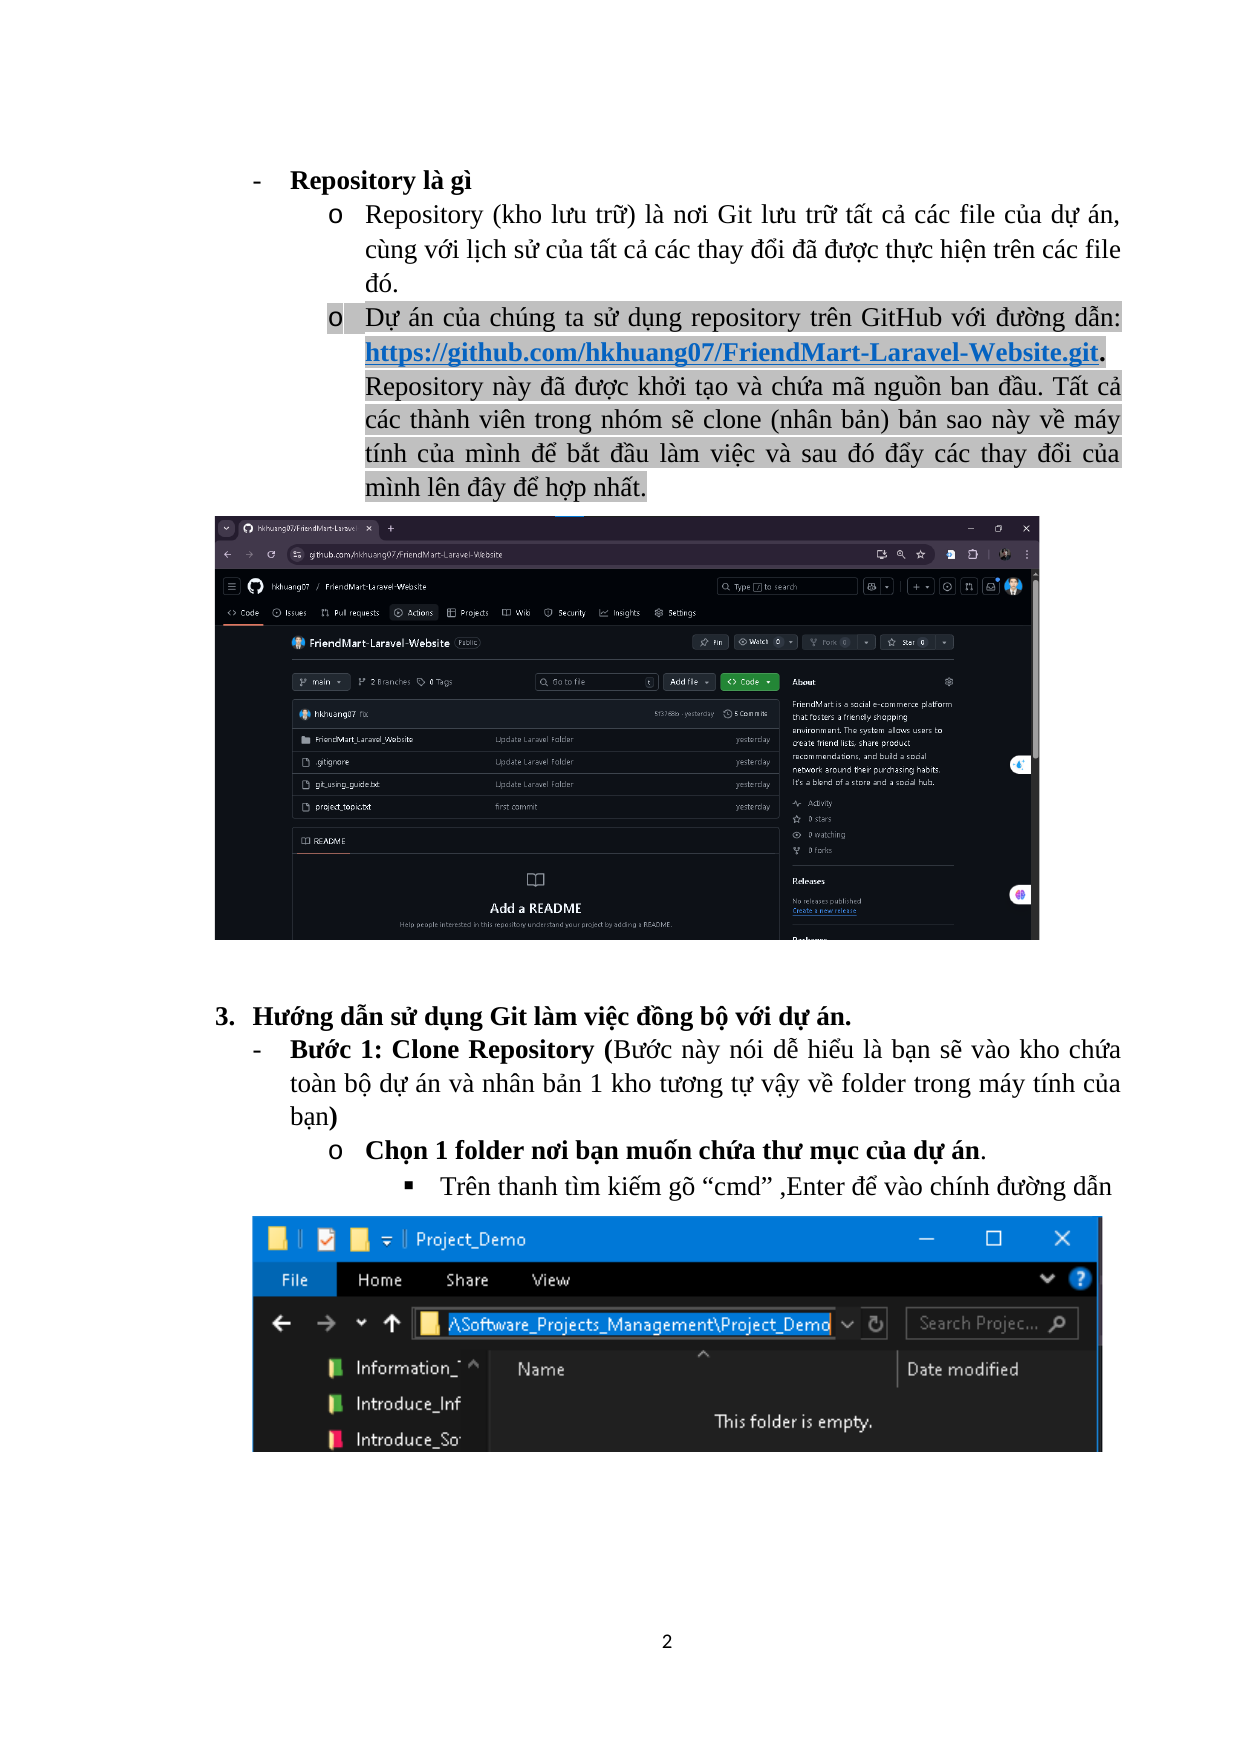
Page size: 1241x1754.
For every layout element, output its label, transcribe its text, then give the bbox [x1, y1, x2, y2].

list Hướng dẫn sử dụng Git làm việc đồng bộ với dự án. [215, 1000, 1122, 1031]
list Dự án của chúng ta sử dụng repository trên GitHub với đường dẫn: https://github.com/hkhuang07/FriendMart-Laravel-Website.git. Repository này đã được khởi tạo và chứa mã nguồn ban đầu. Tất cả các thành viên trong nhóm sẽ clone (nhân bản) bản sao này về máy tính của mình để bắt đầu làm việc và sau đó đẩy các thay đổi của mình lên đây để hợp nhất. [327, 301, 1122, 502]
picture [252, 1216, 1103, 1452]
picture [214, 516, 1040, 940]
list Repository là gì [252, 164, 1122, 195]
list Repository (kho lưu trữ) là nơi Git lưu trữ tất cả các file của dự án, cùng với lịch sử của tất cả các thay đổi đã được thực hiện trên các file đó. [327, 198, 1122, 298]
list Chọn 1 folder nơi bạn muốn chứa thư mục của dự án. [327, 1134, 1122, 1167]
list Bước 1: Clone Repository (Bước này nói dễ hiểu là bạn sẽ vào kho chứa toàn bộ dự án và nhân bản 1 kho tương tự vậy về folder trong máy tính của bạn) [252, 1033, 1122, 1132]
list Trên thanh tìm kiếm gõ “cmd” ,Enter để vào chính đường dẫn [402, 1170, 1122, 1201]
